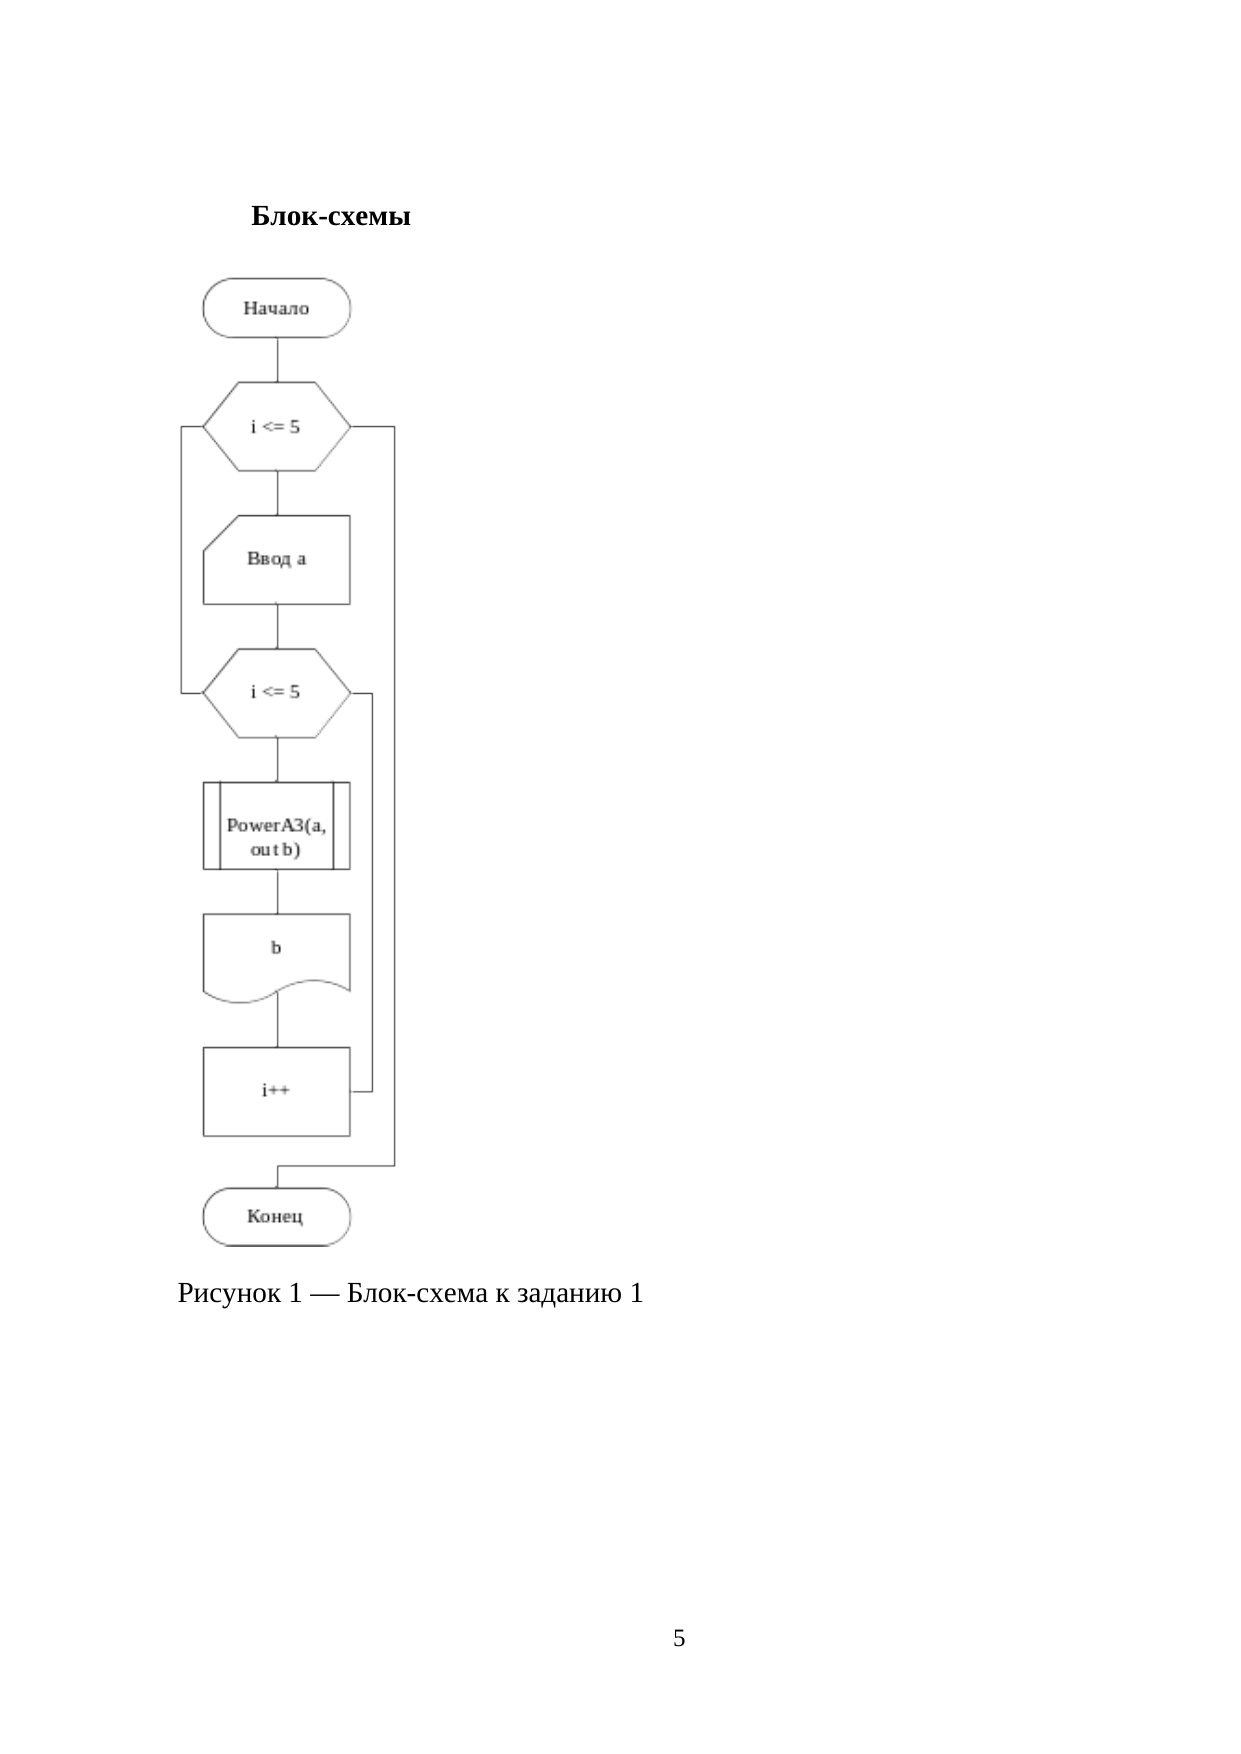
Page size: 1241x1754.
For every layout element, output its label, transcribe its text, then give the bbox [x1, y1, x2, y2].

text Рисунок 1 — Блок-схема к заданию 1 [177, 1275, 1181, 1309]
subtitle Блок-схемы [177, 198, 1181, 231]
